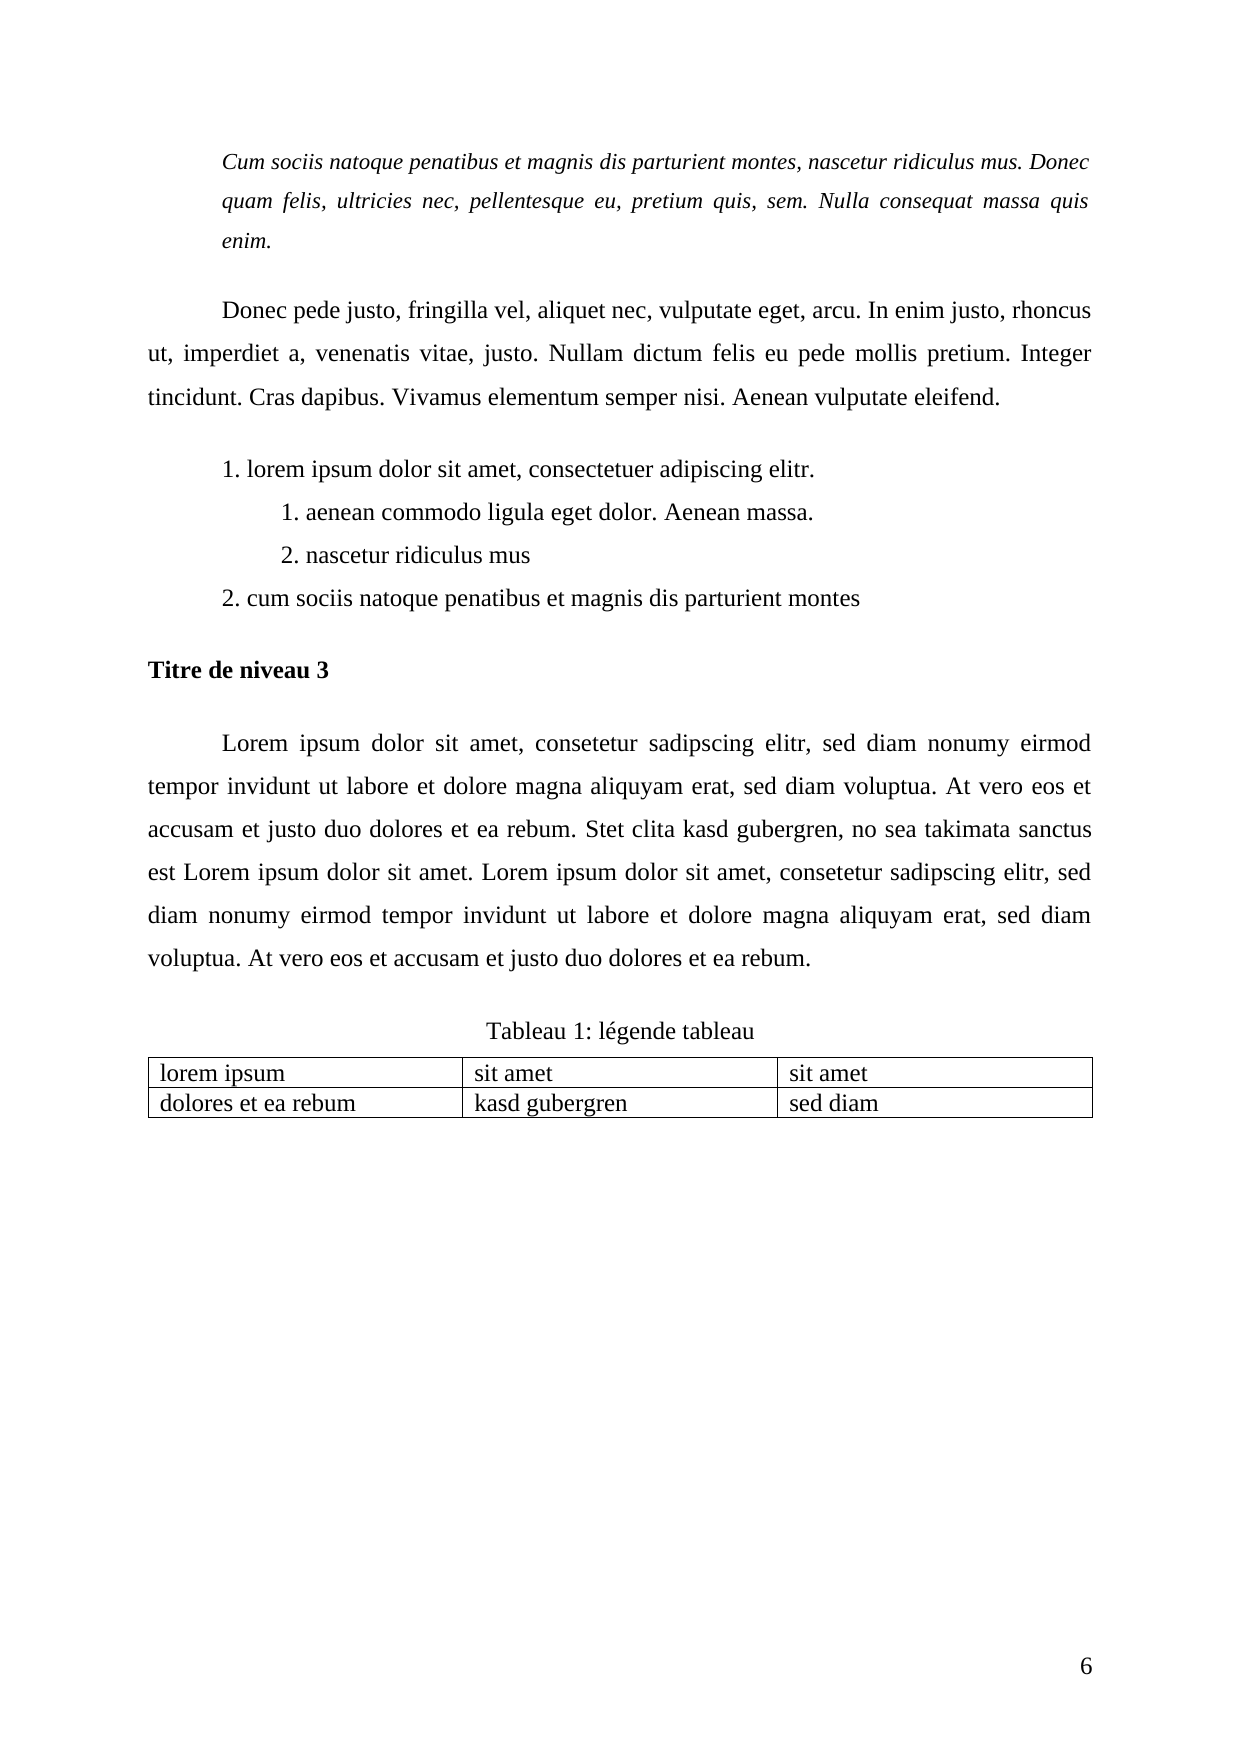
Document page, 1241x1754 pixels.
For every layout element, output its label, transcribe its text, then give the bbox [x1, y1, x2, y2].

text Tableau 1: légende tableau [148, 1016, 1092, 1044]
text Lorem ipsum dolor sit amet, consetetur sadipscing elitr, sed diam nonumy eirmod tempor invidunt ut labore et dolore magna aliquyam erat, sed diam voluptua. At vero eos et accusam et justo duo dolores et ea rebum. Stet clita kasd gubergren, no sea takimata sanctus est Lorem ipsum dolor sit amet. Lorem ipsum dolor sit amet, consetetur sadipscing elitr, sed diam nonumy eirmod tempor invidunt ut labore et dolore magna aliquyam erat, sed diam voluptua. At vero eos et accusam et justo duo dolores et ea rebum. [148, 728, 1092, 972]
list cum sociis natoque penatibus et magnis dis parturient montes [222, 583, 1092, 612]
table_cell dolores et ea rebum [149, 1088, 462, 1117]
table_header sit amet [778, 1058, 1092, 1087]
table_header lorem ipsum [149, 1058, 462, 1087]
text Cum sociis natoque penatibus et magnis dis parturient montes, nascetur ridiculus mus. Donec quam felis, ultricies nec, pellentesque eu, pretium quis, sem. Nulla consequat massa quis enim. [222, 148, 1092, 253]
subtitle Titre de niveau 3 [148, 656, 1092, 684]
list nascetur ridiculus mus [281, 540, 1092, 569]
table_header sit amet [463, 1058, 777, 1087]
list aenean commodo ligula eget dolor. Aenean massa. [281, 497, 1092, 526]
table_cell kasd gubergren [463, 1088, 777, 1117]
text Donec pede justo, fringilla vel, aliquet nec, vulputate eget, arcu. In enim justo, rhoncus ut, imperdiet a, venenatis vitae, justo. Nullam dictum felis eu pede mollis pretium. Integer tincidunt. Cras dapibus. Vivamus elementum semper nisi. Aenean vulputate eleifend. [148, 295, 1092, 410]
list lorem ipsum dolor sit amet, consectetuer adipiscing elitr. [222, 454, 1092, 483]
table_cell sed diam [778, 1088, 1092, 1117]
